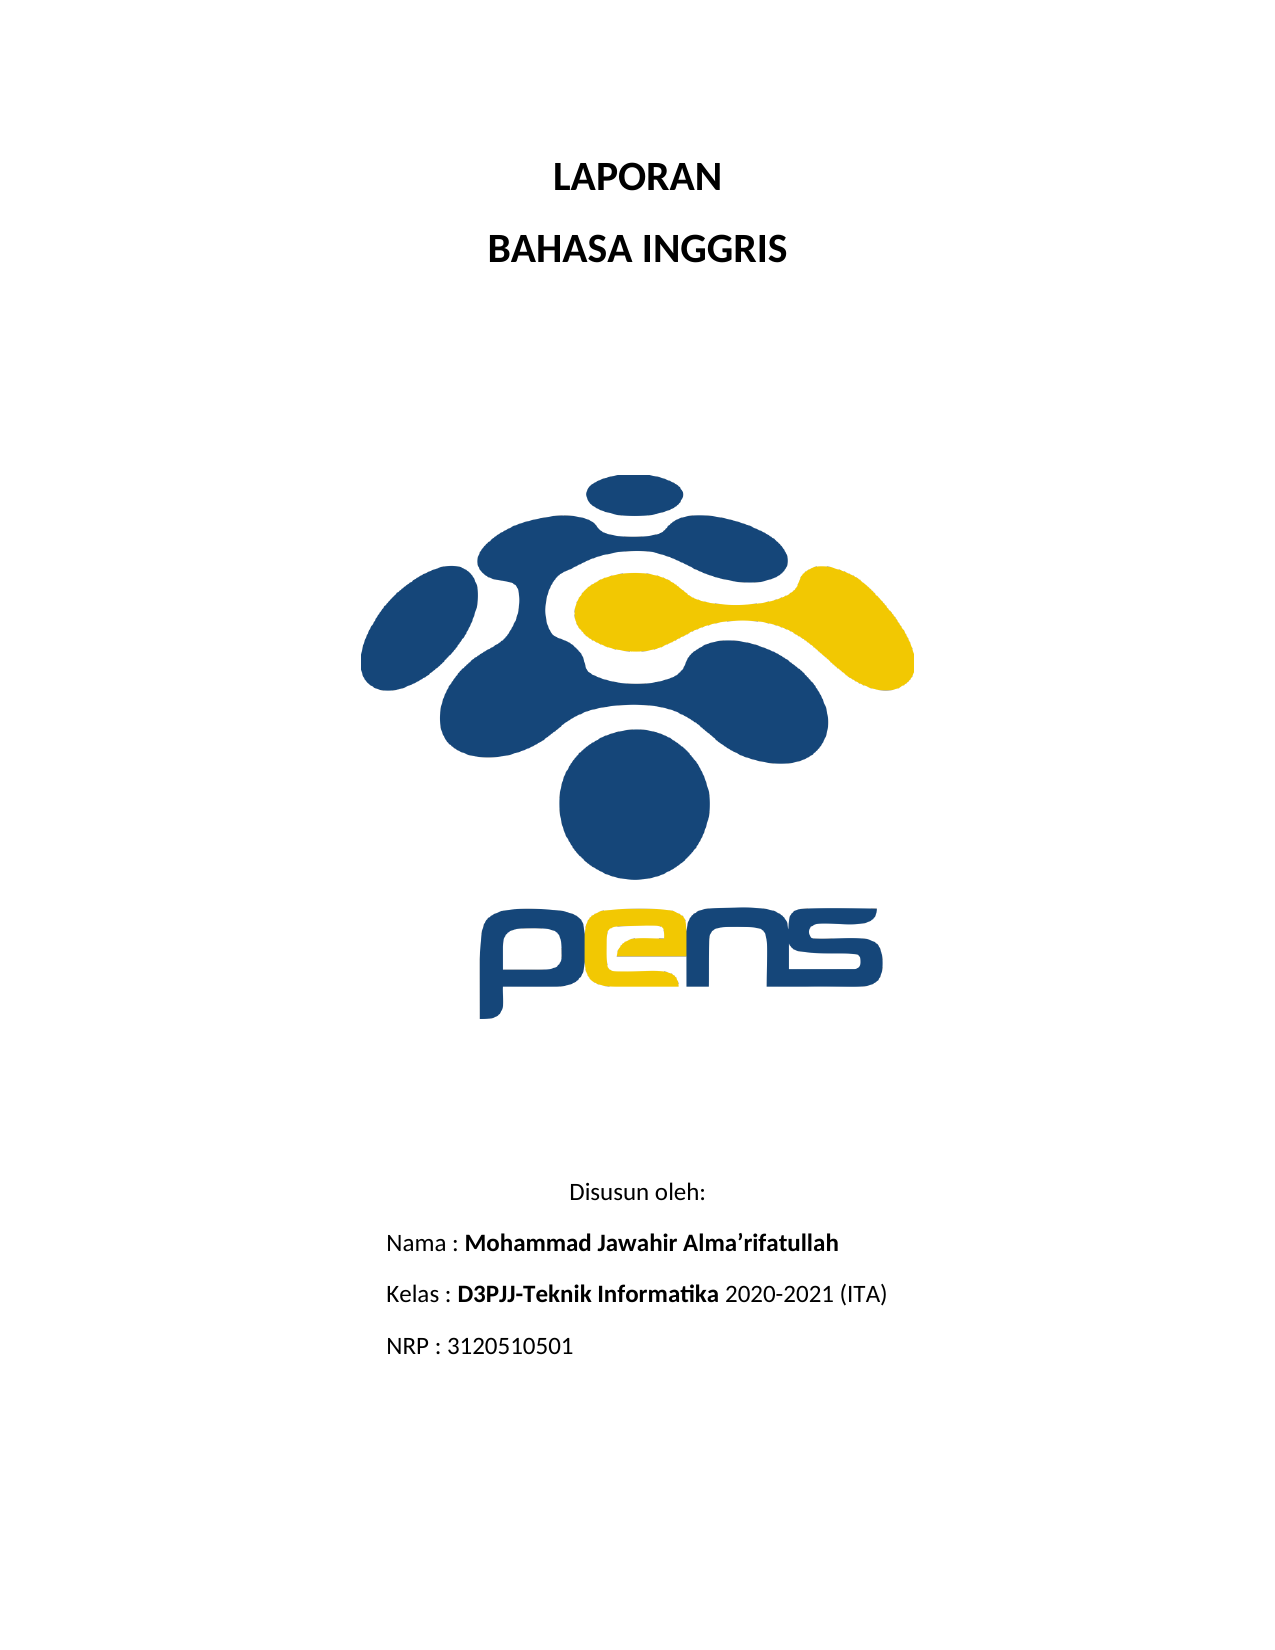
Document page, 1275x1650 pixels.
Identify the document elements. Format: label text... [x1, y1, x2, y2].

text Kelas : D3PJJ-Teknik Informatika 2020-2021 (ITA) [225, 1278, 1125, 1309]
text LAPORAN [150, 150, 1125, 201]
text Disusun oleh: [150, 1176, 1125, 1206]
text Nama : Mohammad Jawahir Alma’rifatullah [225, 1227, 1125, 1258]
text BAHASA INGGRIS [150, 222, 1125, 272]
picture [361, 475, 914, 1019]
text NRP : 3120510501 [225, 1330, 1125, 1360]
